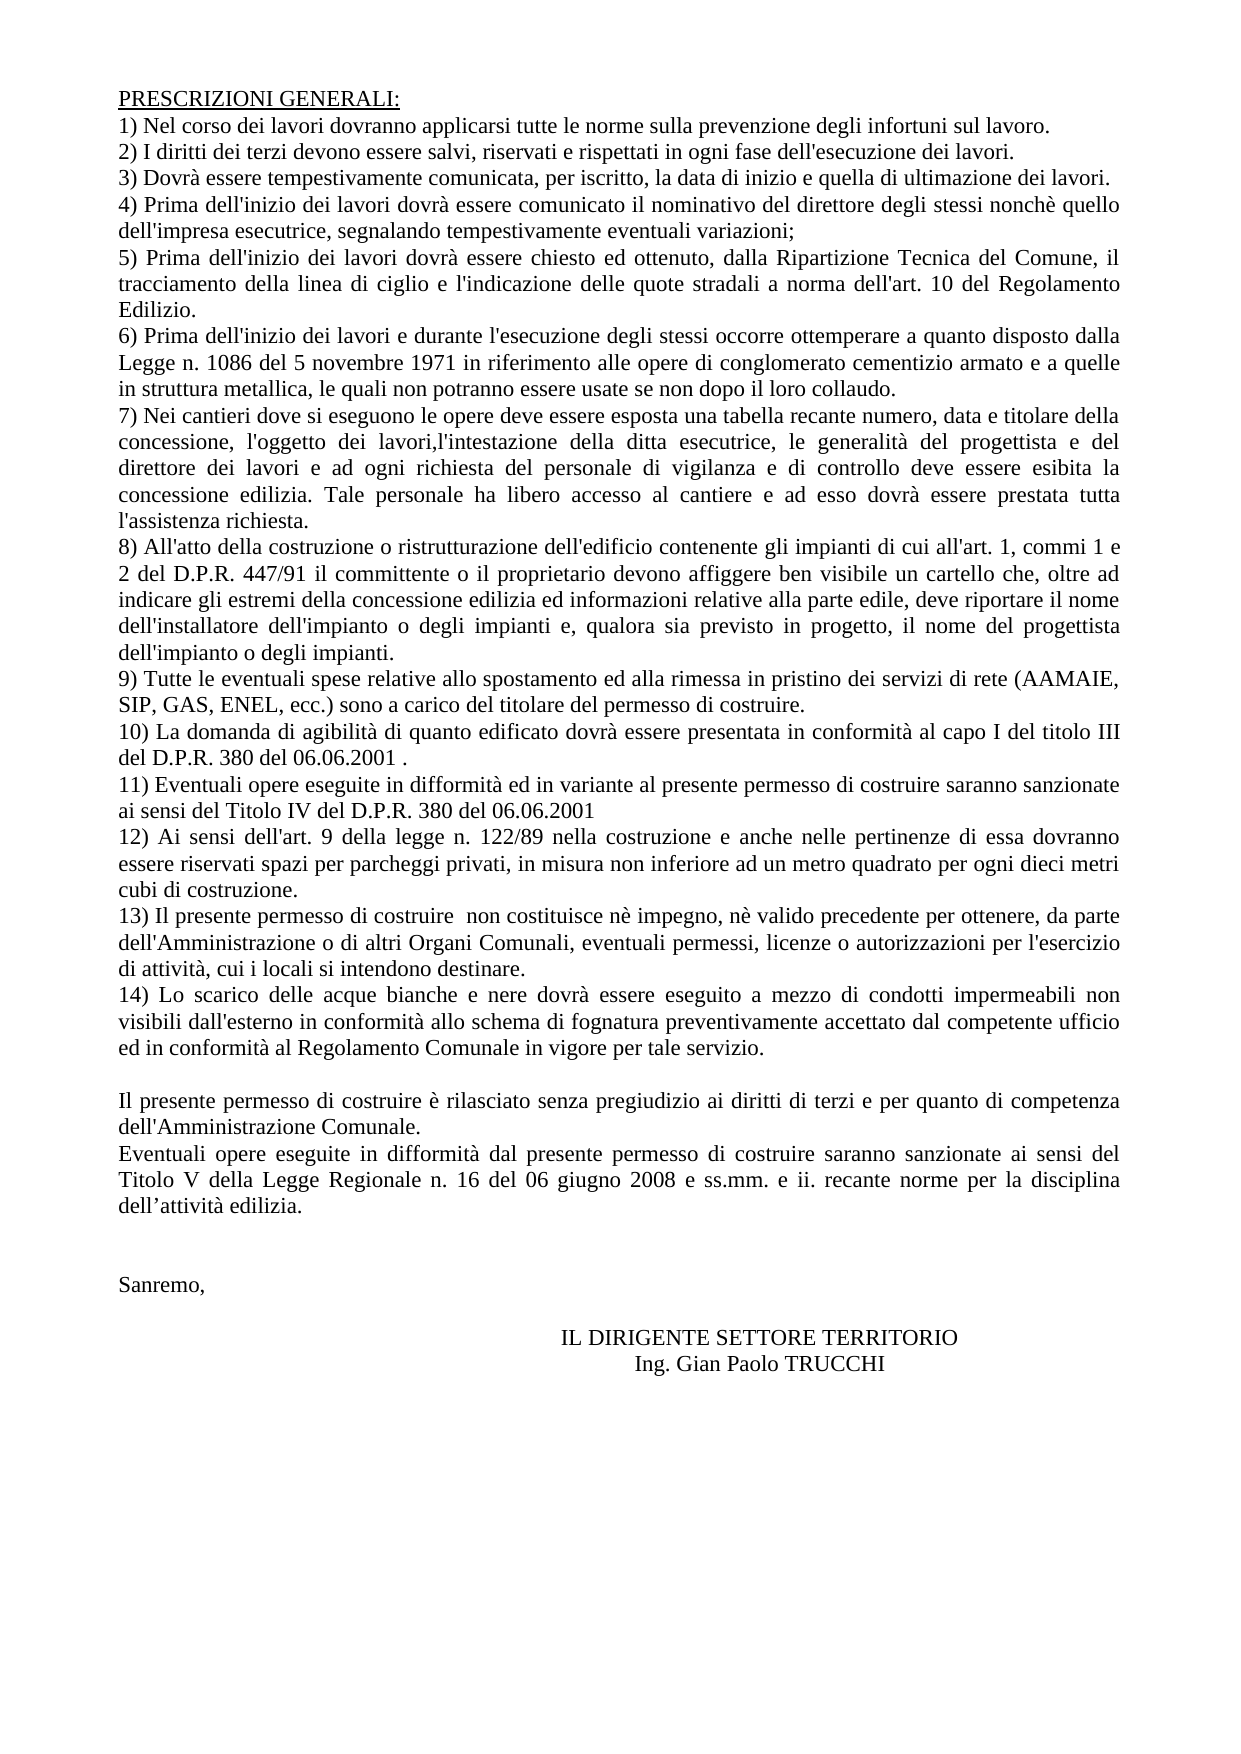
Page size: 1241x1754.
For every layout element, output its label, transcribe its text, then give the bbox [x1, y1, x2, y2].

text 13) Il presente permesso di costruire non costituisce nè impegno, nè valido precedente per ottenere, da parte dell'Amministrazione o di altri Organi Comunali, eventuali permessi, licenze o autorizzazioni per l'esercizio di attività, cui i locali si intendono destinare. [118, 902, 1122, 981]
text 5) Prima dell'inizio dei lavori dovrà essere chiesto ed ottenuto, dalla Ripartizione Tecnica del Comune, il tracciamento della linea di ciglio e l'indicazione delle quote stradali a norma dell'art. 10 del Regolamento Edilizio. [118, 243, 1122, 323]
text 14) Lo scarico delle acque bianche e nere dovrà essere eseguito a mezzo di condotti impermeabili non visibili dall'esterno in conformità allo schema di fognatura preventivamente accettato dal competente ufficio ed in conformità al Regolamento Comunale in vigore per tale servizio. [118, 981, 1122, 1061]
text 8) All'atto della costruzione o ristrutturazione dell'edificio contenente gli impianti di cui all'art. 1, commi 1 e 2 del D.P.R. 447/91 il committente o il proprietario devono affiggere ben visibile un cartello che, oltre ad indicare gli estremi della concessione edilizia ed informazioni relative alla parte edile, deve riportare il nome dell'installatore dell'impianto o degli impianti e, qualora sia previsto in progetto, il nome del progettista dell'impianto o degli impianti. [118, 533, 1122, 665]
text Eventuali opere eseguite in difformità dal presente permesso di costruire saranno sanzionate ai sensi del Titolo V della Legge Regionale n. 16 del 06 giugno 2008 e ss.mm. e ii. recante norme per la disciplina dell’attività edilizia. [118, 1139, 1122, 1219]
text 10) La domanda di agibilità di quanto edificato dovrà essere presentata in conformità al capo I del titolo III del D.P.R. 380 del 06.06.2001 . [118, 718, 1122, 771]
text 3) Dovrà essere tempestivamente comunicata, per iscritto, la data di inizio e quella di ultimazione dei lavori. [118, 164, 1122, 191]
text Il presente permesso di costruire è rilasciato senza pregiudizio ai diritti di terzi e per quanto di competenza dell'Amministrazione Comunale. [118, 1087, 1122, 1139]
text Sanremo, [118, 1271, 1122, 1298]
text 6) Prima dell'inizio dei lavori e durante l'esecuzione degli stessi occorre ottemperare a quanto disposto dalla Legge n. 1086 del 5 novembre riferimento alle opere di conglomerato cementizio armato e a quelle in struttura metallica, le quali non potranno essere usate se non dopo il loro collaudo. [118, 323, 1122, 402]
text 9) Tutte le eventuali spese relative allo spostamento ed alla rimessa in pristino dei servizi di rete (AAMAIE, SIP, GAS, ENEL, ecc.) sono a carico del titolare del permesso di costruire. [118, 665, 1122, 718]
text 11) Eventuali opere eseguite in difformità ed in variante al presente permesso di costruire saranno sanzionate ai sensi del Titolo IV del D.P.R. 380 del 06.06.2001 [118, 771, 1122, 823]
text 4) Prima dell'inizio dei lavori dovrà essere comunicato il nominativo del direttore degli stessi nonchè quello dell'impresa esecutrice, segnalando tempestivamente eventuali variazioni; [118, 191, 1122, 243]
text 1) Nel corso dei lavori dovranno applicarsi tutte le norme sulla prevenzione degli infortuni sul lavoro. [118, 112, 1122, 138]
text PRESCRIZIONI GENERALI: [118, 85, 1122, 112]
text IL DIRIGENTE SETTORE TERRITORIO [118, 1324, 1122, 1350]
text 2) I diritti dei terzi devono essere salvi, riservati e rispettati in ogni fase dell'esecuzione dei lavori. [118, 138, 1122, 164]
text 7) Nei cantieri dove si eseguono le opere deve essere esposta una tabella recante numero, data e titolare della concessione, l'oggetto dei lavori,l'intestazione della ditta esecutrice, le generalità del progettista e del direttore dei lavori e ad ogni richiesta del personale di vigilanza e di controllo deve essere esibita la concessione edilizia. Tale personale ha libero accesso al cantiere e ad esso dovrà essere prestata tutta l'assistenza richiesta. [118, 402, 1122, 533]
text 12) Ai sensi dell'art. 9 della legge n. 122/89 nella costruzione e anche nelle pertinenze di essa dovranno essere riservati spazi per parcheggi privati, in misura non inferiore ad un metro quadrato per ogni dieci metri cubi di costruzione. [118, 823, 1122, 902]
text Ing. Gian Paolo TRUCCHI [118, 1350, 1122, 1377]
